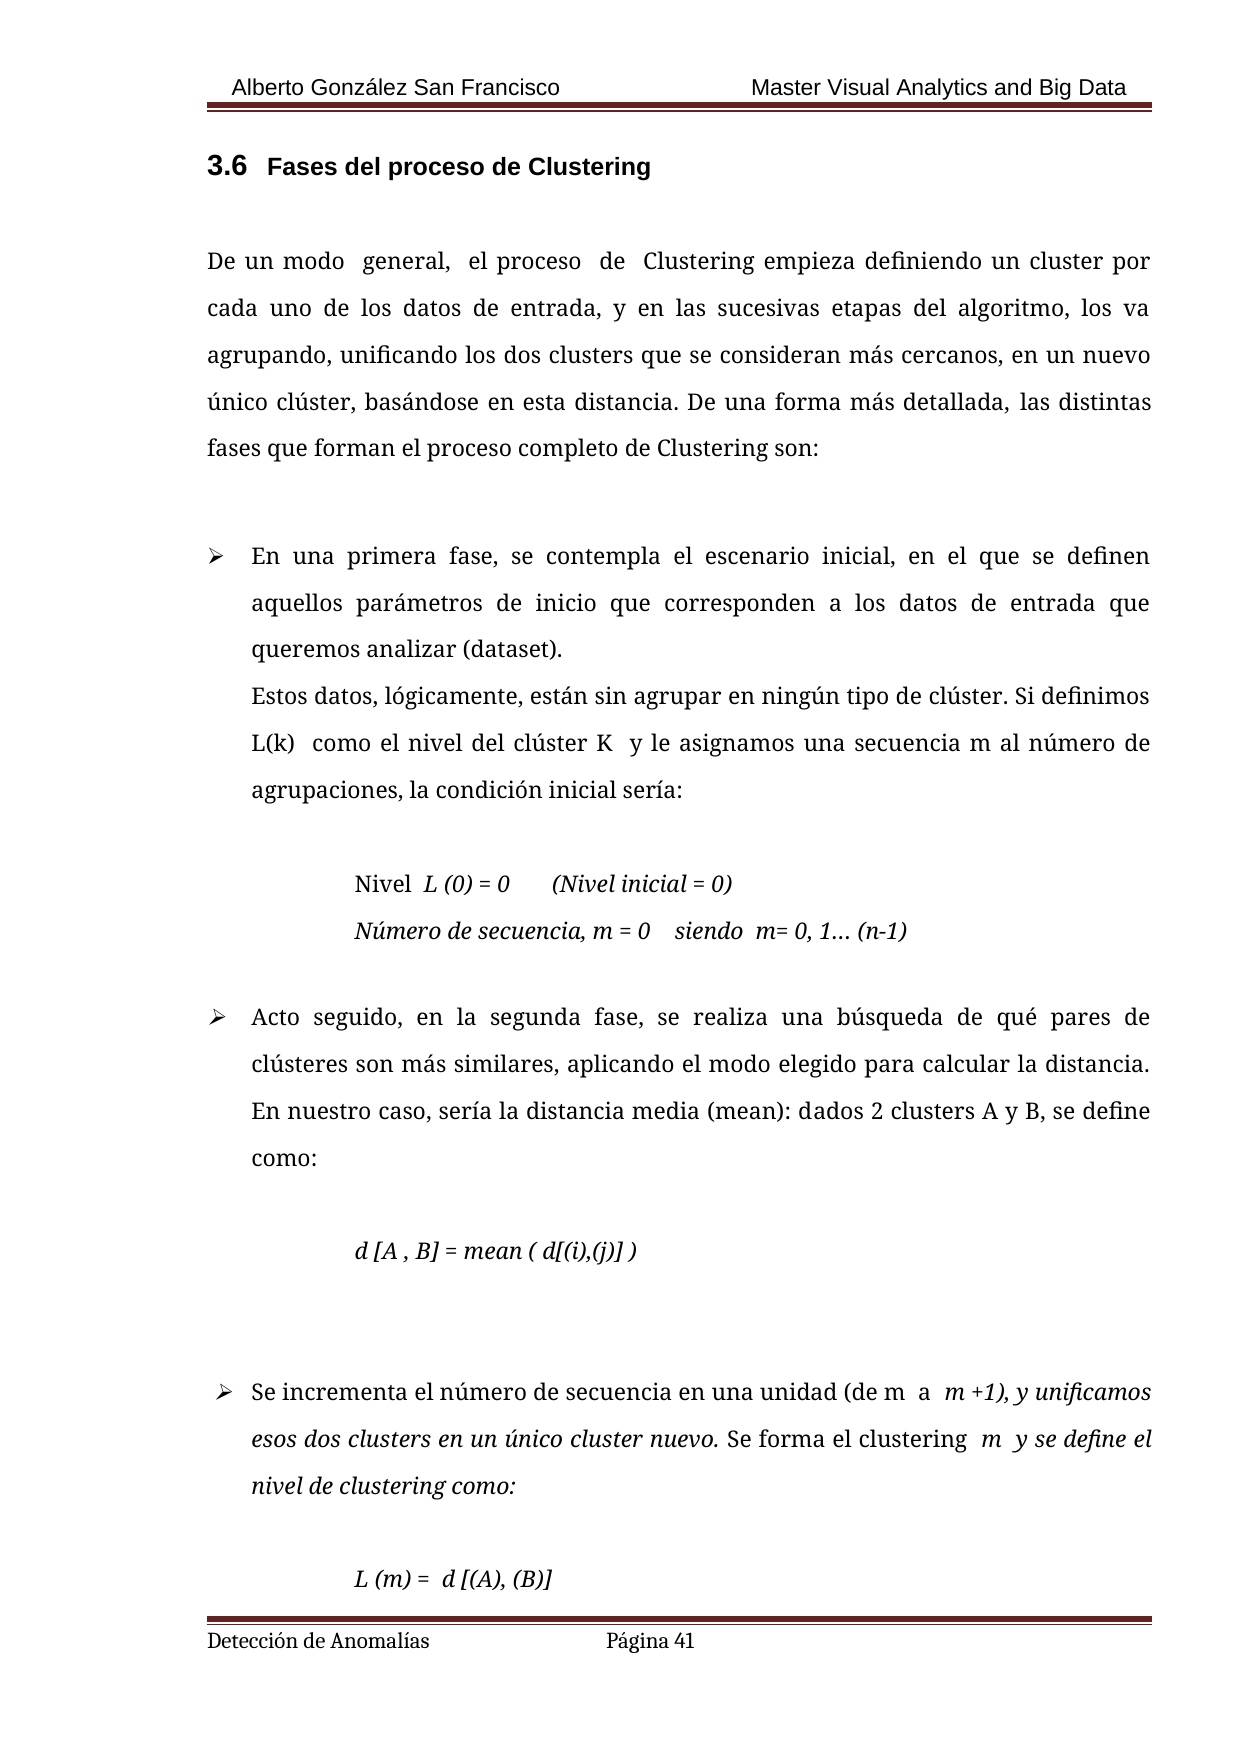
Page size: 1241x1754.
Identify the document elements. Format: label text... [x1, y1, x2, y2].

text De un modo general, el proceso de Clustering empieza definiendo un cluster por cada uno de los datos de entrada, y en las sucesivas etapas del algoritmo, los va agrupando, unificando los dos clusters que se consideran más cercanos, en un nuevo único clúster, basándose en esta distancia. De una forma más detallada, las distintas fases que forman el proceso completo de Clustering son: [207, 245, 1152, 464]
list Nivel L (0) = 0 (Nivel inicial = 0) [325, 868, 1152, 899]
text Número de secuencia, m = 0 siendo m= 0, 1… (n-1) [281, 914, 1152, 946]
list Se incrementa el número de secuencia en una unidad (de m a m +1), y unificamos esos dos clusters en un único cluster nuevo. Se forma el clustering m y se define el nivel de clustering como: [214, 1376, 1152, 1501]
subtitle Fases del proceso de Clustering [207, 148, 1152, 181]
list Estos datos, lógicamente, están sin agrupar en ningún tipo de clúster. Si definimos L(k) como el nivel del clúster K y le asignamos una secuencia m al número de agrupaciones, la condición inicial sería: [251, 680, 1152, 805]
list Acto seguido, en la segunda fase, se realiza una búsqueda de qué pares de clústeres son más similares, aplicando el modo elegido para calcular la distancia. En nuestro caso, sería la distancia media (mean): dados 2 clusters A y B, se define como: [207, 1001, 1152, 1173]
list d [A , B] = mean ( d[(i),(j)] ) [325, 1235, 1152, 1267]
list En una primera fase, se contempla el escenario inicial, en el que se definen aquellos parámetros de inicio que corresponden a los datos de entrada que queremos analizar (dataset). [207, 539, 1152, 664]
text L (m) = d [(A), (B)] [281, 1563, 1152, 1595]
